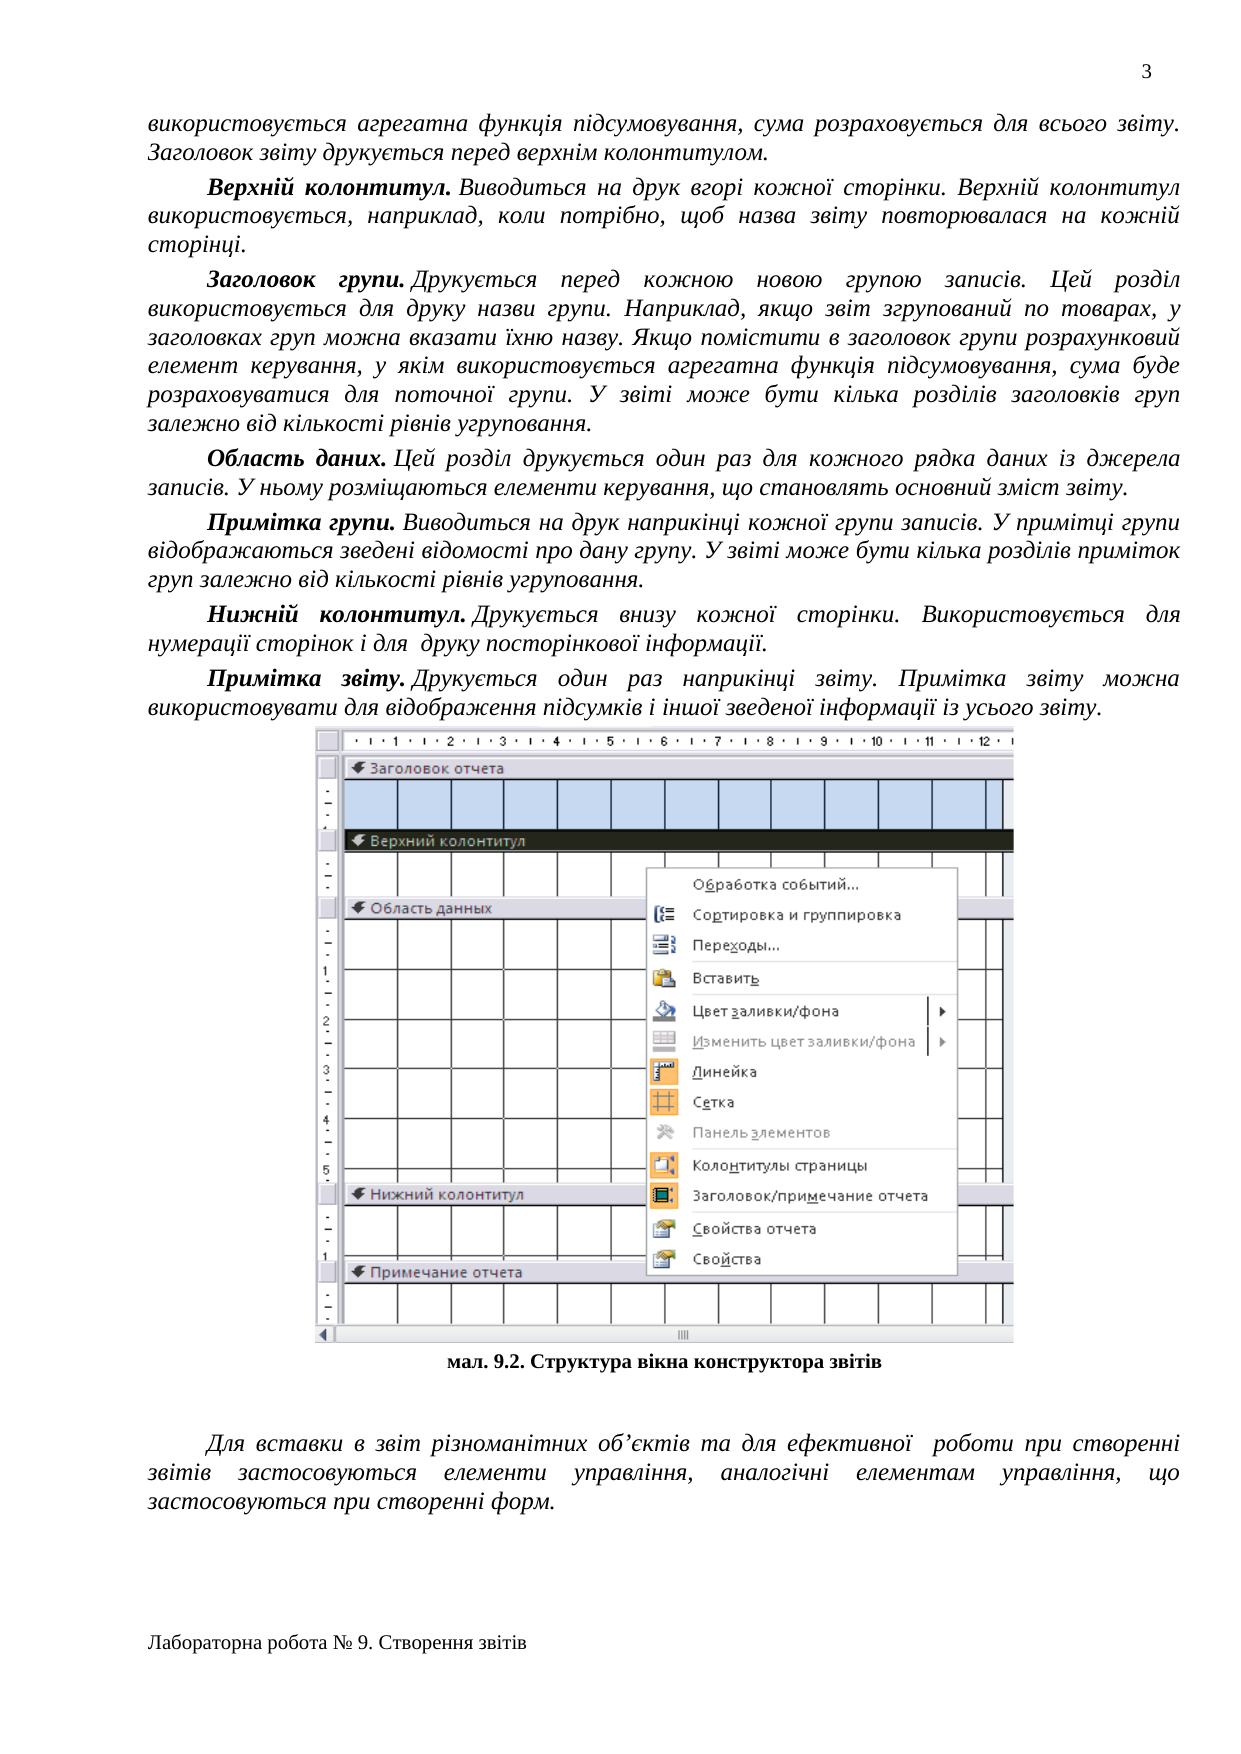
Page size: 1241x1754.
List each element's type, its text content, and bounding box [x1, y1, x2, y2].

text Нижній колонтитул. Друкується внизу кожної сторінки. Використовується для нумерації сторінок і для друку посторінкової інформації. [148, 599, 1181, 657]
text Примітка звіту. Друкується один раз наприкінці звіту. Примітка звіту можна використовувати для відображення підсумків і іншої зведеної інформації із усього звіту. [148, 663, 1181, 720]
text Заголовок групи. Друкується перед кожною новою групою записів. Цей розділ використовується для друку назви групи. Наприклад, якщо звіт згрупований по товарах, у заголовках груп можна вказати їхню назву. Якщо помістити в заголовок групи розрахунковий елемент керування, у якім використовується агрегатна функція підсумовування, сума буде розраховуватися для поточної групи. У звіті може бути кілька розділів заголовків груп залежно від кількості рівнів угруповання. [148, 264, 1181, 437]
text Верхній колонтитул. Виводиться на друк вгорі кожної сторінки. Верхній колонтитул використовується, наприклад, коли потрібно, щоб назва звіту повторювалася на кожній сторінці. [148, 172, 1181, 258]
picture [315, 726, 1014, 1343]
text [148, 108, 1181, 165]
text Область даних. Цей розділ друкується один раз для кожного рядка даних із джерела записів. У ньому розміщаються елементи керування, що становлять основний зміст звіту. [148, 443, 1181, 500]
text Примітка групи. Виводиться на друк наприкінці кожної групи записів. У примітці групи відображаються зведені відомості про дану групу. У звіті може бути кілька розділів приміток груп залежно від кількості рівнів угруповання. [148, 507, 1181, 593]
text Для вставки в звіт різноманітних об’єктів та для ефективної роботи при створенні звітів застосовуються елементи управління, аналогічні елементам управління, що застосовуються при створенні форм. [148, 1428, 1181, 1514]
text мал. 9.2. Структура вікна конструктора звітів [148, 1349, 1181, 1373]
